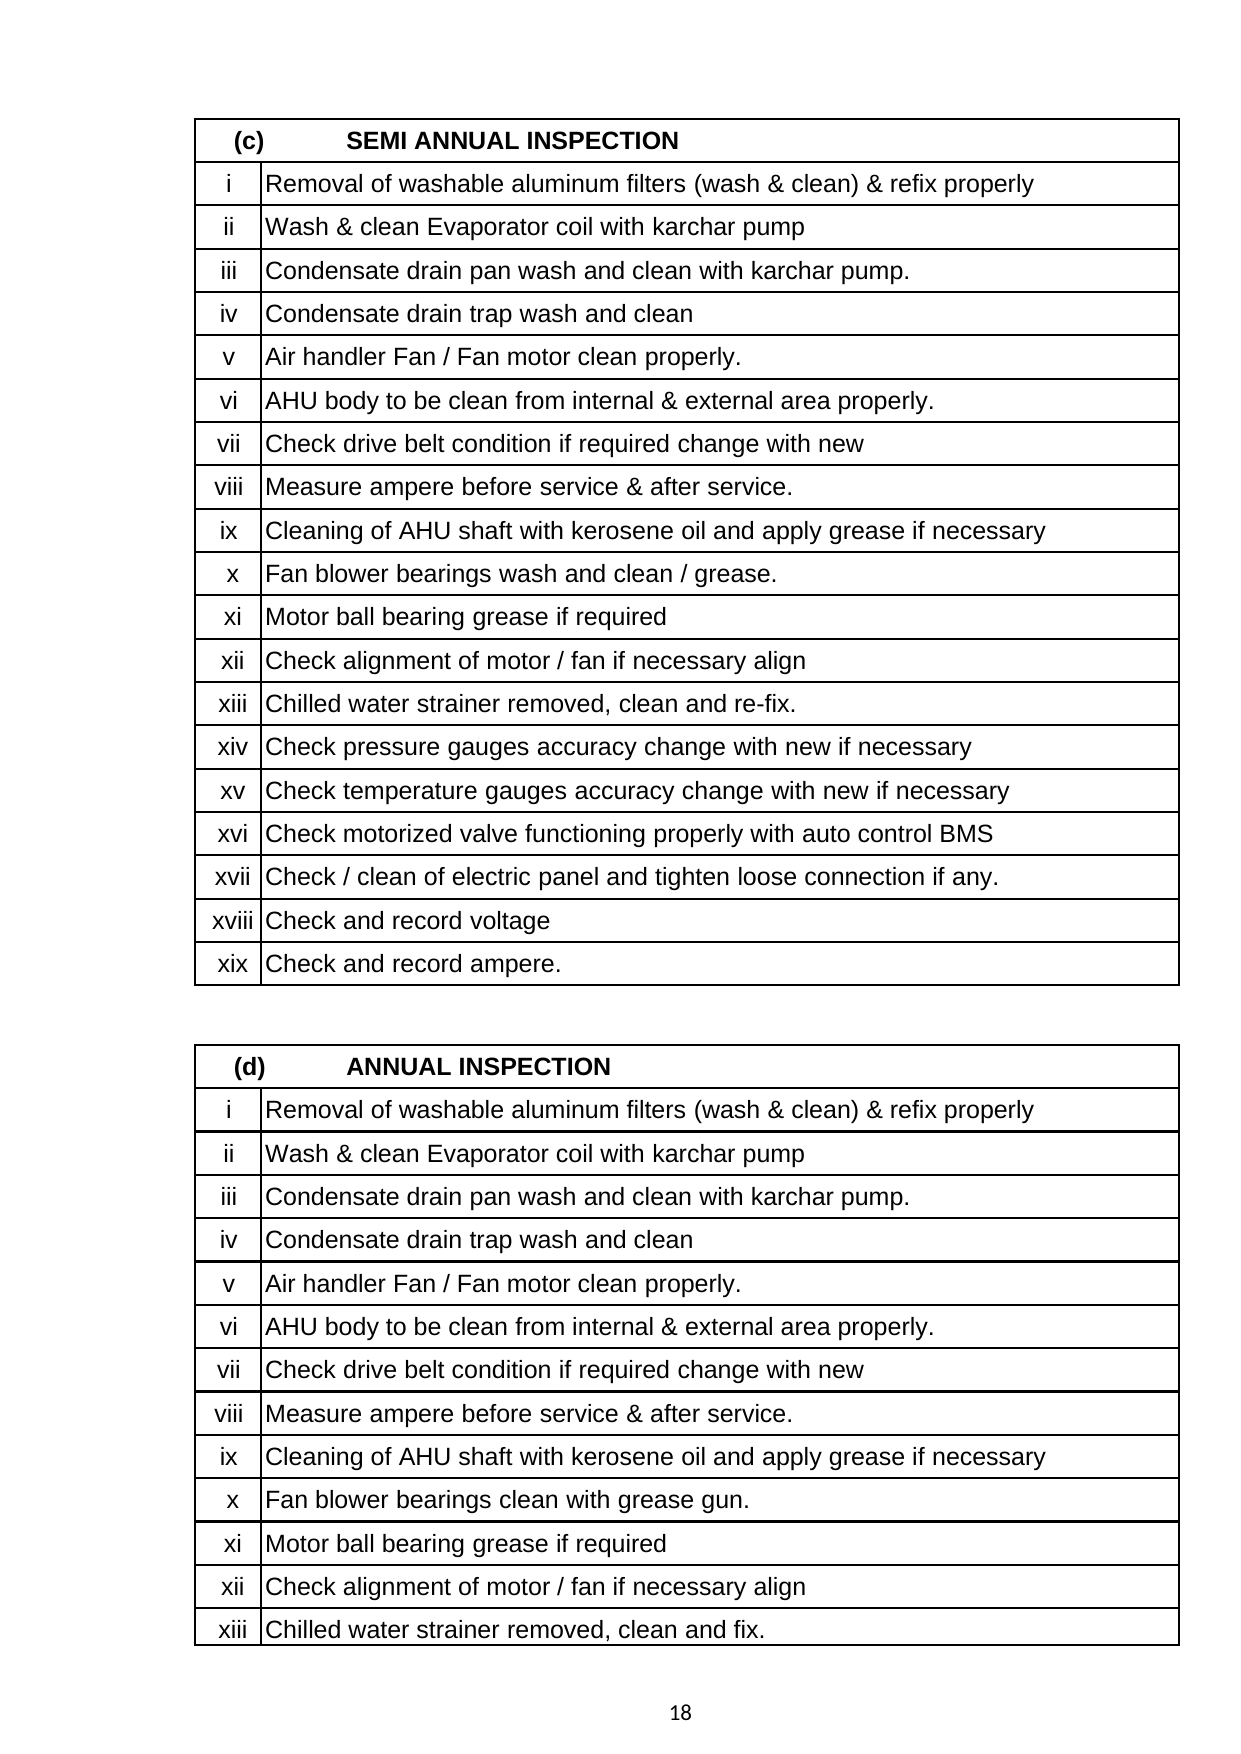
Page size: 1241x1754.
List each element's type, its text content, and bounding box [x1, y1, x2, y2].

table_cell Motor ball bearing grease if required [262, 596, 1178, 637]
table_cell i [196, 163, 260, 204]
table_cell vii [196, 1349, 260, 1390]
table_cell xi [196, 1523, 260, 1564]
table_cell xi [196, 596, 260, 637]
table_cell iii [196, 1176, 260, 1217]
table_cell ii [196, 206, 260, 247]
table_cell v [196, 1263, 260, 1304]
table_cell Check and record ampere. [262, 943, 1178, 984]
table_cell vi [196, 380, 260, 421]
table_cell i [196, 1089, 260, 1130]
table_cell Chilled water strainer removed, clean and re-fix. [262, 683, 1178, 724]
table_cell xix [196, 943, 260, 984]
table_cell Condensate drain pan wash and clean with karchar pump. [262, 1176, 1178, 1217]
table_cell Check drive belt condition if required change with new [262, 1349, 1178, 1390]
table_header ANNUAL INSPECTION [196, 1046, 1178, 1087]
table_cell xiii [196, 683, 260, 724]
table_cell iv [196, 1219, 260, 1260]
table_cell AHU body to be clean from internal & external area properly. [262, 380, 1178, 421]
table_cell iv [196, 293, 260, 334]
table_cell xii [196, 640, 260, 681]
table_cell AHU body to be clean from internal & external area properly. [262, 1306, 1178, 1347]
table_cell Check temperature gauges accuracy change with new if necessary [262, 770, 1178, 811]
table_cell Wash & clean Evaporator coil with karchar pump [262, 1133, 1178, 1174]
table_cell Fan blower bearings clean with grease gun. [262, 1479, 1178, 1520]
table_cell xiv [196, 726, 260, 767]
table_cell Measure ampere before service & after service. [262, 466, 1178, 507]
table_cell Check and record voltage [262, 900, 1178, 941]
table_cell xv [196, 770, 260, 811]
table_cell Measure ampere before service & after service. [262, 1393, 1178, 1434]
table_cell ii [196, 1133, 260, 1174]
table_cell xiii [196, 1609, 260, 1644]
table_cell Cleaning of AHU shaft with kerosene oil and apply grease if necessary [262, 1436, 1178, 1477]
table_cell vii [196, 423, 260, 464]
table_cell Check drive belt condition if required change with new [262, 423, 1178, 464]
table_cell Condensate drain pan wash and clean with karchar pump. [262, 250, 1178, 291]
table_cell Condensate drain trap wash and clean [262, 293, 1178, 334]
table_cell Air handler Fan / Fan motor clean properly. [262, 336, 1178, 377]
table_cell Check alignment of motor / fan if necessary align [262, 640, 1178, 681]
table_cell ix [196, 1436, 260, 1477]
table_cell Removal of washable aluminum filters (wash & clean) & refix properly [262, 1089, 1178, 1130]
table_cell Check alignment of motor / fan if necessary align [262, 1566, 1178, 1607]
table_cell x [196, 553, 260, 594]
table_cell vi [196, 1306, 260, 1347]
table_cell x [196, 1479, 260, 1520]
table_cell viii [196, 466, 260, 507]
table_cell viii [196, 1393, 260, 1434]
table_cell Cleaning of AHU shaft with kerosene oil and apply grease if necessary [262, 510, 1178, 551]
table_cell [262, 1609, 1178, 1644]
table_cell xvi [196, 813, 260, 854]
table_cell Check pressure gauges accuracy change with new if necessary [262, 726, 1178, 767]
table_cell Fan blower bearings wash and clean / grease. [262, 553, 1178, 594]
table_header SEMI ANNUAL INSPECTION [196, 120, 1178, 161]
table_cell Removal of washable aluminum filters (wash & clean) & refix properly [262, 163, 1178, 204]
table_cell ix [196, 510, 260, 551]
table_cell Check motorized valve functioning properly with auto control BMS [262, 813, 1178, 854]
table_cell Wash & clean Evaporator coil with karchar pump [262, 206, 1178, 247]
table_cell Motor ball bearing grease if required [262, 1523, 1178, 1564]
table_cell Check / clean of electric panel and tighten loose connection if any. [262, 856, 1178, 897]
table_cell Air handler Fan / Fan motor clean properly. [262, 1263, 1178, 1304]
table_cell Condensate drain trap wash and clean [262, 1219, 1178, 1260]
table_cell iii [196, 250, 260, 291]
table_cell xii [196, 1566, 260, 1607]
table_cell xvii [196, 856, 260, 897]
table_cell xviii [196, 900, 260, 941]
table_cell v [196, 336, 260, 377]
